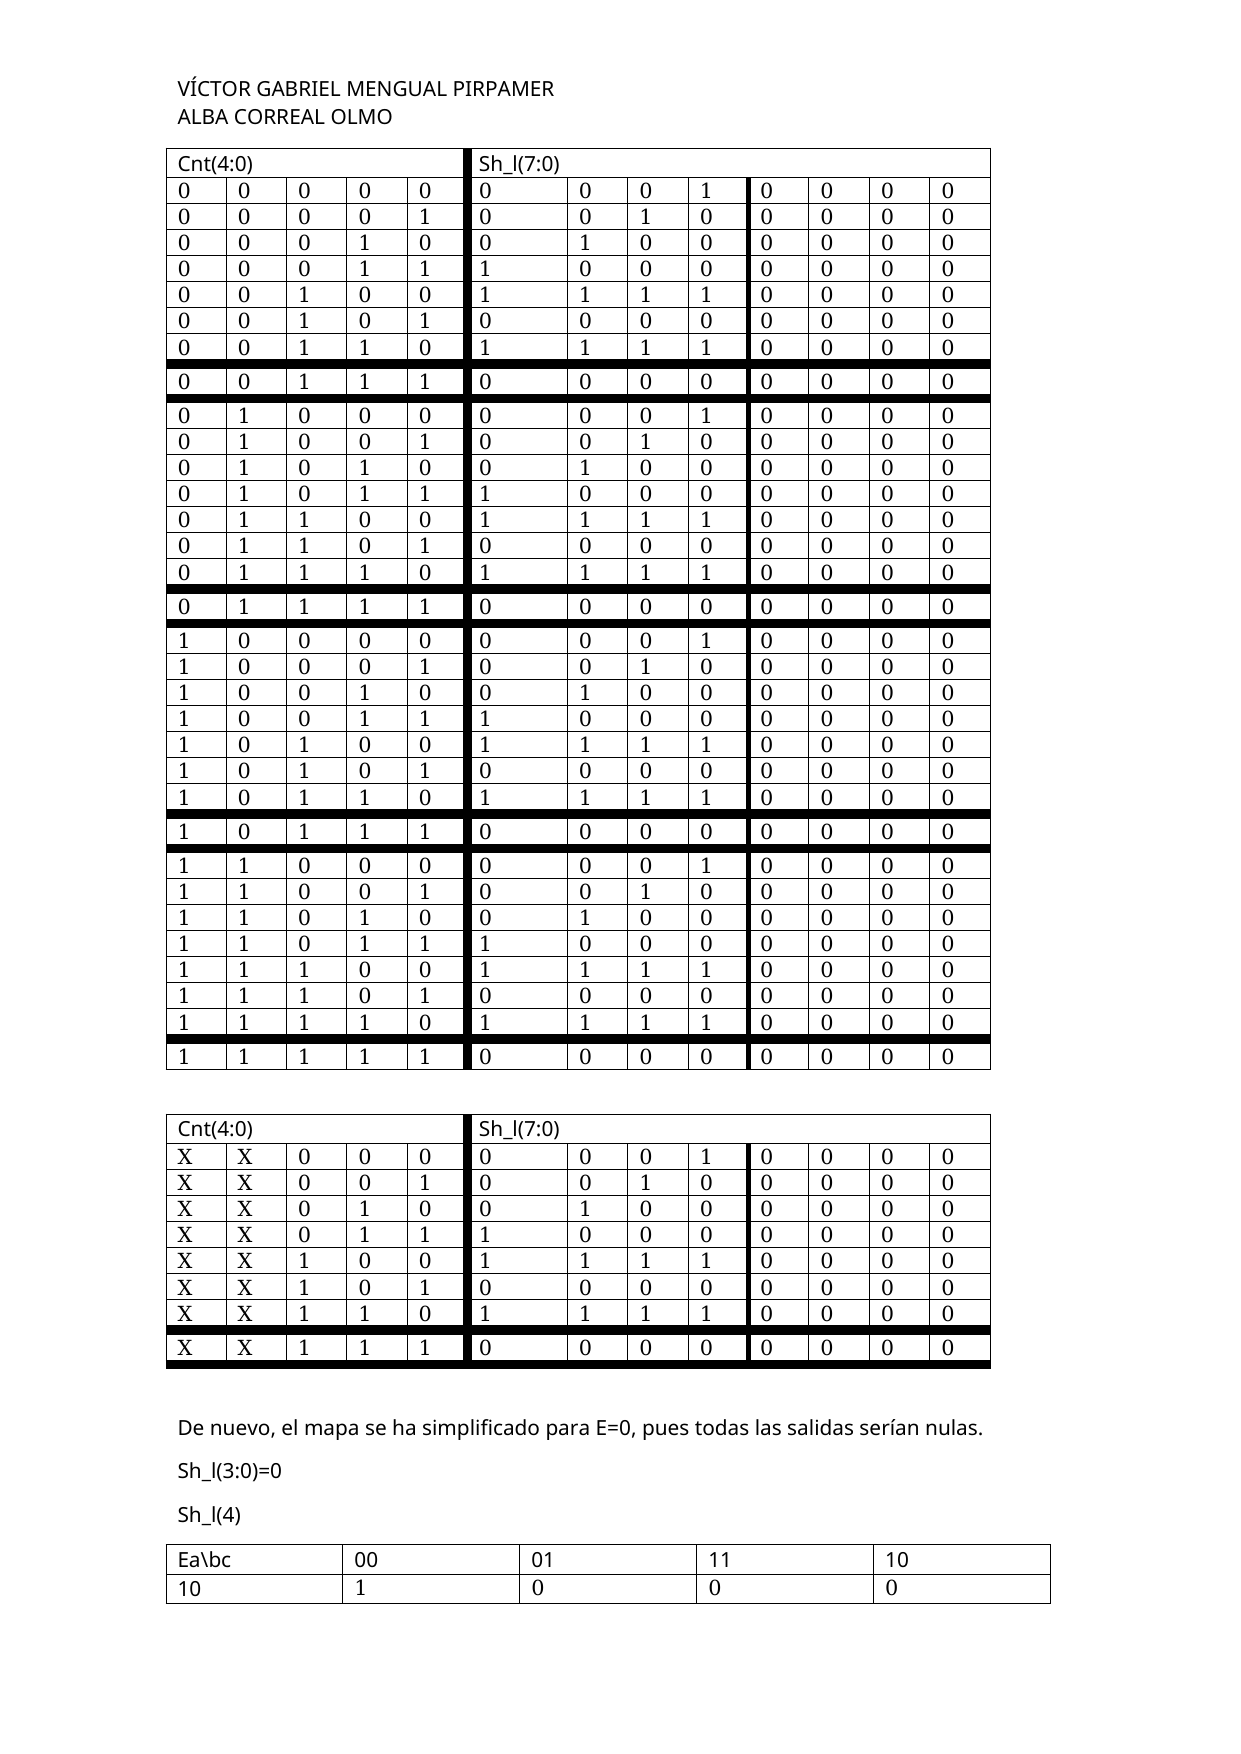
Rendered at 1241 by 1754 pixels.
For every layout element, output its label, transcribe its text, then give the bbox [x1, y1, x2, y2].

table_cell 0 [751, 1300, 808, 1325]
table_header 10 [874, 1545, 1050, 1573]
table_cell 0 [472, 879, 567, 904]
table_cell 0 [408, 680, 463, 705]
text Sh_l(4) [177, 1500, 1063, 1529]
table_cell 0 [870, 1300, 929, 1325]
table_cell 0 [870, 1196, 929, 1221]
table_cell 0 [628, 455, 688, 480]
table_cell 0 [930, 533, 990, 558]
table_cell 0 [568, 1044, 627, 1069]
table_cell 0 [227, 230, 286, 255]
table_cell 1 [689, 559, 746, 584]
table_cell X [227, 1335, 286, 1360]
table_cell 0 [930, 230, 990, 255]
table_cell 0 [227, 334, 286, 359]
table_cell 0 [870, 481, 929, 506]
table_cell 1 [227, 957, 286, 982]
table_cell 1 [628, 654, 688, 679]
table_cell 0 [930, 1170, 990, 1195]
table_cell 1 [472, 1300, 567, 1325]
table_cell 0 [689, 594, 746, 619]
table_cell 0 [472, 680, 567, 705]
table_cell 0 [751, 455, 808, 480]
table_cell 0 [870, 706, 929, 731]
table_cell 0 [930, 1044, 990, 1069]
table_cell 0 [408, 1248, 463, 1273]
table_cell 0 [751, 594, 808, 619]
table_cell 0 [751, 706, 808, 731]
table_cell 0 [870, 429, 929, 454]
table_cell 0 [408, 628, 463, 653]
table_cell 0 [227, 256, 286, 281]
table_cell 0 [628, 256, 688, 281]
table_cell 1 [472, 732, 567, 757]
table_cell 0 [347, 853, 407, 878]
table_cell 0 [227, 654, 286, 679]
table_cell 0 [751, 178, 808, 203]
table_cell 1 [347, 931, 407, 956]
table_cell 1 [347, 1300, 407, 1325]
table_cell 1 [408, 706, 463, 731]
table_cell 0 [809, 853, 869, 878]
table_cell 0 [809, 758, 869, 783]
table_cell 1 [628, 1300, 688, 1325]
table_cell 0 [870, 334, 929, 359]
table_cell 0 [628, 680, 688, 705]
table_header 01 [520, 1545, 696, 1573]
table_cell 0 [870, 455, 929, 480]
table_cell 0 [568, 533, 627, 558]
table_cell 1 [287, 369, 346, 394]
table_cell 0 [689, 905, 746, 930]
table_cell 0 [930, 654, 990, 679]
table_cell 1 [347, 1009, 407, 1034]
table_cell 0 [751, 758, 808, 783]
table_cell 0 [568, 308, 627, 333]
table_cell 0 [809, 230, 869, 255]
table_cell 0 [751, 1248, 808, 1273]
table_cell 0 [227, 282, 286, 307]
table_cell 0 [167, 559, 226, 584]
table_cell 1 [287, 1009, 346, 1034]
table_cell 0 [870, 1248, 929, 1273]
table_cell 1 [408, 1274, 463, 1299]
table_cell 0 [751, 1170, 808, 1195]
table_cell 0 [930, 758, 990, 783]
table_cell 0 [568, 1335, 627, 1360]
table_cell 0 [568, 481, 627, 506]
table_cell 0 [751, 879, 808, 904]
table_cell 0 [870, 230, 929, 255]
table_cell 0 [347, 1170, 407, 1195]
table_cell 0 [287, 230, 346, 255]
table_cell X [167, 1144, 226, 1169]
table_cell 0 [472, 654, 567, 679]
table_cell 0 [809, 559, 869, 584]
table_cell 1 [628, 429, 688, 454]
table_cell 0 [930, 957, 990, 982]
table_cell 0 [408, 403, 463, 428]
table_cell 0 [809, 1196, 869, 1221]
table_cell 0 [809, 784, 869, 809]
table_cell 0 [809, 481, 869, 506]
table_header 11 [697, 1545, 873, 1573]
table_cell 0 [809, 1274, 869, 1299]
table_cell 1 [472, 1009, 567, 1034]
table_cell 1 [628, 559, 688, 584]
table_cell 0 [520, 1575, 696, 1603]
table_cell 1 [347, 1044, 407, 1069]
table_cell 0 [870, 1144, 929, 1169]
table_cell X [167, 1170, 226, 1195]
table_cell 0 [408, 230, 463, 255]
table_cell 0 [472, 905, 567, 930]
table_cell 0 [472, 853, 567, 878]
table_cell 0 [870, 1009, 929, 1034]
table_cell 0 [689, 758, 746, 783]
table_cell 0 [809, 1170, 869, 1195]
table_cell 0 [287, 905, 346, 930]
table_cell 1 [343, 1575, 519, 1603]
table_cell 0 [751, 784, 808, 809]
table_cell 1 [167, 654, 226, 679]
table_cell 0 [809, 680, 869, 705]
table_cell 1 [568, 784, 627, 809]
table_cell 1 [287, 784, 346, 809]
table_cell 1 [227, 507, 286, 532]
table_cell 0 [870, 559, 929, 584]
table_cell 0 [870, 758, 929, 783]
table_cell 1 [227, 594, 286, 619]
table_cell 0 [689, 1170, 746, 1195]
table_cell X [167, 1248, 226, 1273]
table_cell 0 [809, 879, 869, 904]
table_cell 1 [227, 879, 286, 904]
table_cell 1 [167, 1009, 226, 1034]
table_cell 0 [167, 256, 226, 281]
table_cell 0 [751, 1335, 808, 1360]
table_cell 0 [167, 334, 226, 359]
table_cell 0 [930, 983, 990, 1008]
table_cell 1 [568, 455, 627, 480]
table_cell 0 [697, 1575, 873, 1603]
table_cell 1 [167, 1044, 226, 1069]
table_cell X [167, 1222, 226, 1247]
table_cell 1 [628, 507, 688, 532]
table_cell 0 [227, 204, 286, 229]
table_cell 1 [287, 1335, 346, 1360]
table_cell 0 [689, 455, 746, 480]
table_cell 1 [568, 1196, 627, 1221]
table_cell 0 [287, 706, 346, 731]
table_cell 1 [472, 334, 567, 359]
table_cell 1 [689, 1009, 746, 1034]
table_cell 0 [689, 1196, 746, 1221]
table_cell 1 [227, 1044, 286, 1069]
table_cell 1 [227, 533, 286, 558]
table_cell 0 [809, 1248, 869, 1273]
table_cell 1 [408, 983, 463, 1008]
table_cell 0 [472, 983, 567, 1008]
table_cell 0 [870, 282, 929, 307]
table_cell 0 [930, 204, 990, 229]
table_cell 1 [472, 706, 567, 731]
table_cell 0 [568, 706, 627, 731]
table_cell 1 [287, 758, 346, 783]
table_cell 0 [809, 204, 869, 229]
table_cell 0 [347, 1144, 407, 1169]
table_cell 0 [870, 905, 929, 930]
table_cell 0 [167, 230, 226, 255]
table_cell X [227, 1248, 286, 1273]
table_cell 0 [472, 429, 567, 454]
table_cell 1 [628, 282, 688, 307]
table_cell 1 [227, 559, 286, 584]
table_cell 0 [227, 178, 286, 203]
table_cell 0 [809, 1144, 869, 1169]
table_cell 1 [689, 1248, 746, 1273]
table_cell 0 [870, 204, 929, 229]
table_cell 1 [628, 204, 688, 229]
table_cell 1 [472, 559, 567, 584]
table_cell 1 [287, 559, 346, 584]
table_cell 0 [809, 507, 869, 532]
table_cell 0 [167, 533, 226, 558]
table_cell 0 [628, 533, 688, 558]
table_cell 0 [167, 455, 226, 480]
table_cell 0 [472, 819, 567, 844]
table_cell 0 [472, 628, 567, 653]
table_cell 0 [751, 334, 808, 359]
table_cell 0 [930, 1248, 990, 1273]
table_cell 0 [751, 1144, 808, 1169]
table_cell 0 [930, 308, 990, 333]
table_cell 1 [689, 784, 746, 809]
table_cell 0 [347, 628, 407, 653]
table_cell 1 [568, 732, 627, 757]
table_cell 0 [568, 819, 627, 844]
table_cell 1 [472, 481, 567, 506]
table_cell 0 [408, 1196, 463, 1221]
table_cell 1 [568, 230, 627, 255]
table_cell 0 [930, 879, 990, 904]
table_cell 0 [167, 369, 226, 394]
table_cell 0 [227, 308, 286, 333]
table_cell 0 [628, 594, 688, 619]
table_cell 0 [167, 178, 226, 203]
table_cell 0 [408, 282, 463, 307]
table_cell 1 [287, 1044, 346, 1069]
table_cell 0 [167, 481, 226, 506]
table_cell 0 [568, 879, 627, 904]
table_cell 0 [930, 507, 990, 532]
table_cell 0 [689, 256, 746, 281]
table_cell 0 [628, 1144, 688, 1169]
table_cell 0 [167, 429, 226, 454]
table_cell 0 [408, 732, 463, 757]
table_cell 0 [870, 957, 929, 982]
table_cell 0 [809, 256, 869, 281]
table_cell 1 [347, 559, 407, 584]
table_cell 0 [167, 308, 226, 333]
table_cell 0 [809, 308, 869, 333]
table_cell 1 [347, 455, 407, 480]
table_cell 0 [472, 1196, 567, 1221]
table_cell 0 [167, 282, 226, 307]
table_header Sh_l(7:0) [472, 1115, 990, 1143]
table_cell 0 [870, 784, 929, 809]
table_cell 1 [408, 879, 463, 904]
table_cell 0 [870, 178, 929, 203]
table_cell 0 [751, 308, 808, 333]
table_cell 1 [689, 507, 746, 532]
table_cell 1 [408, 481, 463, 506]
table_cell 0 [809, 429, 869, 454]
table_cell 1 [167, 680, 226, 705]
table_cell 0 [751, 429, 808, 454]
table_cell 1 [689, 628, 746, 653]
table_cell 0 [870, 819, 929, 844]
table_cell 0 [472, 1044, 567, 1069]
table_cell 1 [408, 308, 463, 333]
table_cell 0 [568, 654, 627, 679]
table_cell 0 [930, 559, 990, 584]
table_cell 1 [472, 957, 567, 982]
table_cell 0 [568, 758, 627, 783]
table_cell 1 [167, 819, 226, 844]
table_cell 1 [472, 1222, 567, 1247]
table_cell 0 [347, 507, 407, 532]
table_cell 1 [689, 178, 746, 203]
table_cell 0 [568, 983, 627, 1008]
table_cell 0 [809, 654, 869, 679]
table_cell X [227, 1274, 286, 1299]
table_cell 0 [167, 594, 226, 619]
table_cell 0 [809, 732, 869, 757]
table_cell 1 [287, 732, 346, 757]
table_cell 0 [628, 308, 688, 333]
table_cell 0 [167, 403, 226, 428]
table_cell 0 [751, 1222, 808, 1247]
table_cell 0 [628, 1222, 688, 1247]
table_cell 0 [568, 256, 627, 281]
table_cell 0 [287, 1144, 346, 1169]
table_cell 1 [347, 256, 407, 281]
table_cell 1 [167, 732, 226, 757]
table_cell 1 [408, 1170, 463, 1195]
table_cell 0 [930, 1274, 990, 1299]
table_cell 0 [751, 481, 808, 506]
table_cell 0 [930, 429, 990, 454]
table_cell 0 [689, 533, 746, 558]
table_cell 1 [167, 931, 226, 956]
table_cell 0 [751, 931, 808, 956]
table_cell 1 [408, 369, 463, 394]
table_cell 1 [408, 654, 463, 679]
table_cell 0 [408, 957, 463, 982]
table_cell 1 [408, 1335, 463, 1360]
table_cell 1 [347, 819, 407, 844]
table_cell 0 [930, 680, 990, 705]
table_cell 0 [408, 559, 463, 584]
table_cell 1 [167, 853, 226, 878]
table_cell 0 [568, 429, 627, 454]
table_cell 0 [751, 1009, 808, 1034]
table_cell 0 [689, 1274, 746, 1299]
table_header Sh_l(7:0) [472, 149, 990, 177]
table_cell 0 [227, 706, 286, 731]
table_cell 0 [408, 507, 463, 532]
table_cell X [167, 1274, 226, 1299]
table_cell 1 [689, 334, 746, 359]
table_cell 1 [568, 1009, 627, 1034]
table_cell 0 [809, 334, 869, 359]
table_cell 0 [408, 853, 463, 878]
table_cell 1 [628, 1170, 688, 1195]
table_cell 0 [628, 983, 688, 1008]
table_cell 0 [689, 481, 746, 506]
table_cell 0 [568, 204, 627, 229]
table_cell 1 [167, 879, 226, 904]
table_cell 1 [408, 594, 463, 619]
table_cell 0 [347, 403, 407, 428]
table_cell X [167, 1196, 226, 1221]
table_cell 0 [809, 628, 869, 653]
table_cell 1 [227, 455, 286, 480]
table_cell 0 [870, 931, 929, 956]
table_cell 0 [751, 230, 808, 255]
table_cell 0 [870, 853, 929, 878]
table_cell 0 [347, 282, 407, 307]
table_cell 0 [568, 1170, 627, 1195]
table_cell 1 [167, 905, 226, 930]
table_cell 0 [287, 931, 346, 956]
table_cell 0 [870, 1222, 929, 1247]
table_cell 0 [568, 1144, 627, 1169]
table_cell 0 [287, 628, 346, 653]
table_cell 0 [227, 758, 286, 783]
table_cell 0 [472, 178, 567, 203]
table_cell 0 [689, 308, 746, 333]
table_cell 1 [568, 334, 627, 359]
table_cell 0 [689, 931, 746, 956]
table_cell 0 [870, 732, 929, 757]
table_cell 1 [287, 983, 346, 1008]
table_cell 0 [809, 957, 869, 982]
table_cell 1 [689, 282, 746, 307]
table_cell 0 [628, 481, 688, 506]
table_cell 0 [689, 230, 746, 255]
table_cell 0 [809, 819, 869, 844]
table_cell 0 [347, 204, 407, 229]
table_cell 0 [227, 819, 286, 844]
table_cell 0 [287, 455, 346, 480]
table_cell X [227, 1300, 286, 1325]
table_cell 0 [628, 369, 688, 394]
table_cell 1 [347, 230, 407, 255]
table_cell 0 [930, 256, 990, 281]
table_cell 1 [287, 1300, 346, 1325]
table_cell X [167, 1300, 226, 1325]
table_cell 0 [347, 178, 407, 203]
table_cell 0 [347, 429, 407, 454]
table_cell 0 [287, 1170, 346, 1195]
table_cell 0 [809, 533, 869, 558]
table_cell 1 [408, 1044, 463, 1069]
table_cell 0 [930, 1222, 990, 1247]
table_cell 0 [287, 1222, 346, 1247]
table_cell 0 [227, 784, 286, 809]
table_cell 0 [930, 334, 990, 359]
table_cell 0 [628, 628, 688, 653]
table_cell 0 [347, 957, 407, 982]
table_cell 0 [689, 429, 746, 454]
table_cell 0 [628, 706, 688, 731]
table_cell 0 [874, 1575, 1050, 1603]
table_cell 1 [408, 204, 463, 229]
table_cell 0 [287, 178, 346, 203]
text De nuevo, el mapa se ha simplificado para E=0, pues todas las salidas serían nulas. [177, 1413, 1063, 1441]
table_cell 0 [568, 1222, 627, 1247]
table_cell 0 [472, 1274, 567, 1299]
table_cell 0 [751, 369, 808, 394]
table_cell 1 [408, 533, 463, 558]
table_cell 0 [347, 533, 407, 558]
table_cell 1 [167, 957, 226, 982]
table_cell 0 [751, 680, 808, 705]
table_cell 1 [472, 931, 567, 956]
table_cell 1 [472, 507, 567, 532]
table_cell 0 [472, 403, 567, 428]
table_cell 0 [751, 957, 808, 982]
table_cell 0 [809, 1044, 869, 1069]
table_cell 1 [227, 429, 286, 454]
table_cell 1 [347, 1335, 407, 1360]
table_cell 1 [287, 308, 346, 333]
table_cell 0 [287, 429, 346, 454]
table_cell 1 [227, 853, 286, 878]
table_cell 1 [227, 481, 286, 506]
table_cell 0 [689, 1335, 746, 1360]
table_cell 0 [930, 1009, 990, 1034]
table_cell 1 [568, 957, 627, 982]
table_cell 0 [227, 369, 286, 394]
table_cell 0 [751, 533, 808, 558]
table_cell 1 [347, 369, 407, 394]
table_cell 0 [568, 1274, 627, 1299]
table_cell 0 [347, 879, 407, 904]
table_cell 0 [568, 931, 627, 956]
table_cell 0 [287, 1196, 346, 1221]
table_cell 0 [689, 680, 746, 705]
table_cell 0 [167, 204, 226, 229]
table_cell 0 [870, 680, 929, 705]
table_cell 0 [472, 1335, 567, 1360]
table_cell 1 [167, 706, 226, 731]
table_cell 0 [751, 507, 808, 532]
table_cell 1 [689, 853, 746, 878]
table_cell 0 [628, 178, 688, 203]
table_cell 0 [751, 403, 808, 428]
table_cell 0 [751, 1196, 808, 1221]
table_cell 0 [751, 905, 808, 930]
table_cell 0 [628, 905, 688, 930]
table_cell 0 [809, 905, 869, 930]
table_cell 1 [347, 1222, 407, 1247]
table_cell 1 [568, 1300, 627, 1325]
table_cell 0 [689, 819, 746, 844]
table_cell 0 [689, 369, 746, 394]
table_cell 1 [628, 879, 688, 904]
table_cell 1 [472, 1248, 567, 1273]
table_cell 0 [809, 1009, 869, 1034]
table_cell 0 [628, 931, 688, 956]
table_cell 0 [930, 706, 990, 731]
table_cell 0 [472, 1170, 567, 1195]
table_cell 0 [870, 628, 929, 653]
table_cell 0 [751, 204, 808, 229]
table_cell 0 [628, 1044, 688, 1069]
table_cell 0 [689, 706, 746, 731]
table_cell 0 [751, 853, 808, 878]
table_cell 1 [347, 334, 407, 359]
table_header 00 [343, 1545, 519, 1573]
table_cell 0 [689, 654, 746, 679]
table_cell 1 [689, 957, 746, 982]
table_cell X [227, 1170, 286, 1195]
table_cell 0 [689, 1044, 746, 1069]
table_cell 1 [408, 1222, 463, 1247]
table_cell X [227, 1144, 286, 1169]
table_cell 1 [408, 931, 463, 956]
table_cell 0 [751, 654, 808, 679]
table_cell 0 [930, 594, 990, 619]
table_cell 0 [751, 983, 808, 1008]
table_cell 1 [689, 1300, 746, 1325]
table_cell 0 [472, 1144, 567, 1169]
table_cell 0 [930, 282, 990, 307]
table_cell 0 [347, 654, 407, 679]
table_cell 1 [628, 334, 688, 359]
table_cell 1 [628, 1248, 688, 1273]
table_cell 0 [751, 1044, 808, 1069]
table_cell 1 [287, 507, 346, 532]
table_cell 0 [227, 628, 286, 653]
table_cell 0 [809, 455, 869, 480]
table_cell 1 [568, 680, 627, 705]
table_cell X [227, 1222, 286, 1247]
table_cell 1 [167, 628, 226, 653]
table_cell 0 [809, 1335, 869, 1360]
table_cell 0 [689, 1222, 746, 1247]
table_cell 1 [167, 758, 226, 783]
table_cell 0 [809, 1222, 869, 1247]
table_cell 1 [167, 983, 226, 1008]
table_cell 0 [689, 204, 746, 229]
table_cell 0 [751, 732, 808, 757]
table_cell 0 [227, 680, 286, 705]
table_cell 0 [568, 594, 627, 619]
table_cell 0 [870, 507, 929, 532]
table_cell 0 [930, 1144, 990, 1169]
table_cell 0 [628, 819, 688, 844]
table_cell 1 [227, 983, 286, 1008]
table_cell 0 [930, 403, 990, 428]
table_cell 0 [930, 481, 990, 506]
table_cell 1 [408, 429, 463, 454]
table_cell 0 [568, 369, 627, 394]
table_cell 0 [347, 308, 407, 333]
table_cell 0 [472, 594, 567, 619]
table_cell 1 [568, 282, 627, 307]
table_cell 0 [167, 507, 226, 532]
table_cell 0 [870, 654, 929, 679]
table_cell 1 [689, 732, 746, 757]
table_cell 0 [472, 533, 567, 558]
table_cell 1 [287, 1248, 346, 1273]
table_cell 0 [347, 732, 407, 757]
table_cell 0 [809, 178, 869, 203]
table_cell 1 [568, 559, 627, 584]
table_cell 1 [347, 481, 407, 506]
table_cell X [227, 1196, 286, 1221]
table_cell 1 [287, 282, 346, 307]
table_cell 0 [870, 403, 929, 428]
table_cell 0 [930, 369, 990, 394]
table_cell 0 [809, 983, 869, 1008]
table_cell 0 [287, 853, 346, 878]
table_cell 0 [751, 1274, 808, 1299]
table_cell 1 [628, 784, 688, 809]
table_cell 1 [347, 784, 407, 809]
table_cell 0 [751, 819, 808, 844]
table_cell 0 [870, 369, 929, 394]
table_cell 0 [227, 732, 286, 757]
table_cell 10 [167, 1575, 342, 1603]
table_header Cnt(4:0) [167, 1115, 463, 1143]
table_cell 0 [870, 1274, 929, 1299]
table_cell 0 [870, 1044, 929, 1069]
table_cell 0 [930, 178, 990, 203]
table_cell 0 [472, 230, 567, 255]
table_cell 0 [628, 758, 688, 783]
table_cell 0 [809, 369, 869, 394]
table_cell 1 [347, 905, 407, 930]
table_cell 0 [287, 403, 346, 428]
table_header Cnt(4:0) [167, 149, 463, 177]
table_cell 1 [568, 905, 627, 930]
table_cell 1 [472, 256, 567, 281]
table_cell 1 [167, 784, 226, 809]
table_cell 0 [347, 983, 407, 1008]
table_cell 0 [628, 1196, 688, 1221]
table_cell 0 [870, 308, 929, 333]
table_cell 1 [408, 819, 463, 844]
table_cell 0 [347, 1274, 407, 1299]
table_cell 1 [689, 403, 746, 428]
table_cell 0 [930, 1300, 990, 1325]
table_cell 0 [870, 1170, 929, 1195]
table_cell 1 [472, 282, 567, 307]
table_cell 0 [809, 706, 869, 731]
table_cell 0 [287, 879, 346, 904]
table_cell 1 [347, 706, 407, 731]
table_cell 1 [347, 1196, 407, 1221]
table_cell 1 [628, 957, 688, 982]
table_cell 1 [408, 758, 463, 783]
table_cell 0 [408, 784, 463, 809]
table_cell 0 [472, 758, 567, 783]
table_cell 1 [628, 1009, 688, 1034]
table_cell 0 [751, 628, 808, 653]
table_cell 0 [628, 230, 688, 255]
table_cell 0 [472, 455, 567, 480]
table_cell 0 [870, 879, 929, 904]
table_cell 0 [472, 369, 567, 394]
table_cell 1 [287, 533, 346, 558]
table_cell 1 [568, 507, 627, 532]
table_cell 0 [408, 1300, 463, 1325]
table_cell 0 [930, 931, 990, 956]
table_cell 0 [408, 178, 463, 203]
table_cell 1 [227, 931, 286, 956]
table_cell 0 [628, 1274, 688, 1299]
table_cell 0 [628, 853, 688, 878]
table_cell 1 [287, 819, 346, 844]
table_cell 0 [930, 905, 990, 930]
table_cell 0 [689, 879, 746, 904]
table_cell 0 [930, 732, 990, 757]
table_cell 0 [809, 282, 869, 307]
table_cell 0 [689, 983, 746, 1008]
table_cell 0 [870, 594, 929, 619]
table_cell 0 [408, 1144, 463, 1169]
table_cell 0 [568, 178, 627, 203]
table_cell 0 [628, 1335, 688, 1360]
table_cell 0 [870, 1335, 929, 1360]
table_cell 0 [408, 905, 463, 930]
table_cell 1 [628, 732, 688, 757]
table_cell 0 [287, 204, 346, 229]
table_cell 1 [472, 784, 567, 809]
table_cell 0 [870, 533, 929, 558]
table_cell 0 [568, 628, 627, 653]
table_cell 0 [809, 594, 869, 619]
table_cell 0 [870, 983, 929, 1008]
table_cell 0 [930, 1335, 990, 1360]
table_cell 0 [809, 1300, 869, 1325]
table_cell 0 [930, 455, 990, 480]
table_cell 1 [227, 403, 286, 428]
table_cell 1 [408, 256, 463, 281]
table_cell 0 [930, 1196, 990, 1221]
table_cell 1 [347, 680, 407, 705]
table_cell 0 [930, 628, 990, 653]
table_cell 0 [568, 853, 627, 878]
table_cell 1 [689, 1144, 746, 1169]
table_cell X [167, 1335, 226, 1360]
table_cell 1 [287, 334, 346, 359]
table_cell 1 [227, 905, 286, 930]
table_cell 1 [227, 1009, 286, 1034]
table_cell 0 [930, 819, 990, 844]
table_cell 1 [347, 594, 407, 619]
table_cell 0 [930, 784, 990, 809]
table_cell 0 [408, 1009, 463, 1034]
table_cell 0 [751, 256, 808, 281]
table_cell 0 [930, 853, 990, 878]
table_cell 1 [287, 594, 346, 619]
table_cell 0 [287, 256, 346, 281]
table_header Ea\bc [167, 1545, 342, 1573]
table_cell 1 [287, 957, 346, 982]
table_cell 0 [287, 654, 346, 679]
table_cell 0 [408, 455, 463, 480]
table_cell 0 [809, 403, 869, 428]
table_cell 0 [751, 559, 808, 584]
table_cell 0 [408, 334, 463, 359]
table_cell 0 [472, 204, 567, 229]
table_cell 0 [809, 931, 869, 956]
table_cell 0 [287, 680, 346, 705]
table_cell 0 [472, 308, 567, 333]
table_cell 0 [347, 758, 407, 783]
table_cell 0 [347, 1248, 407, 1273]
text Sh_l(3:0)=0 [177, 1457, 1063, 1485]
table_cell 0 [870, 256, 929, 281]
table_cell 1 [568, 1248, 627, 1273]
table_cell 0 [751, 282, 808, 307]
table_cell 1 [287, 1274, 346, 1299]
table_cell 0 [287, 481, 346, 506]
table_cell 0 [568, 403, 627, 428]
table_cell 0 [628, 403, 688, 428]
